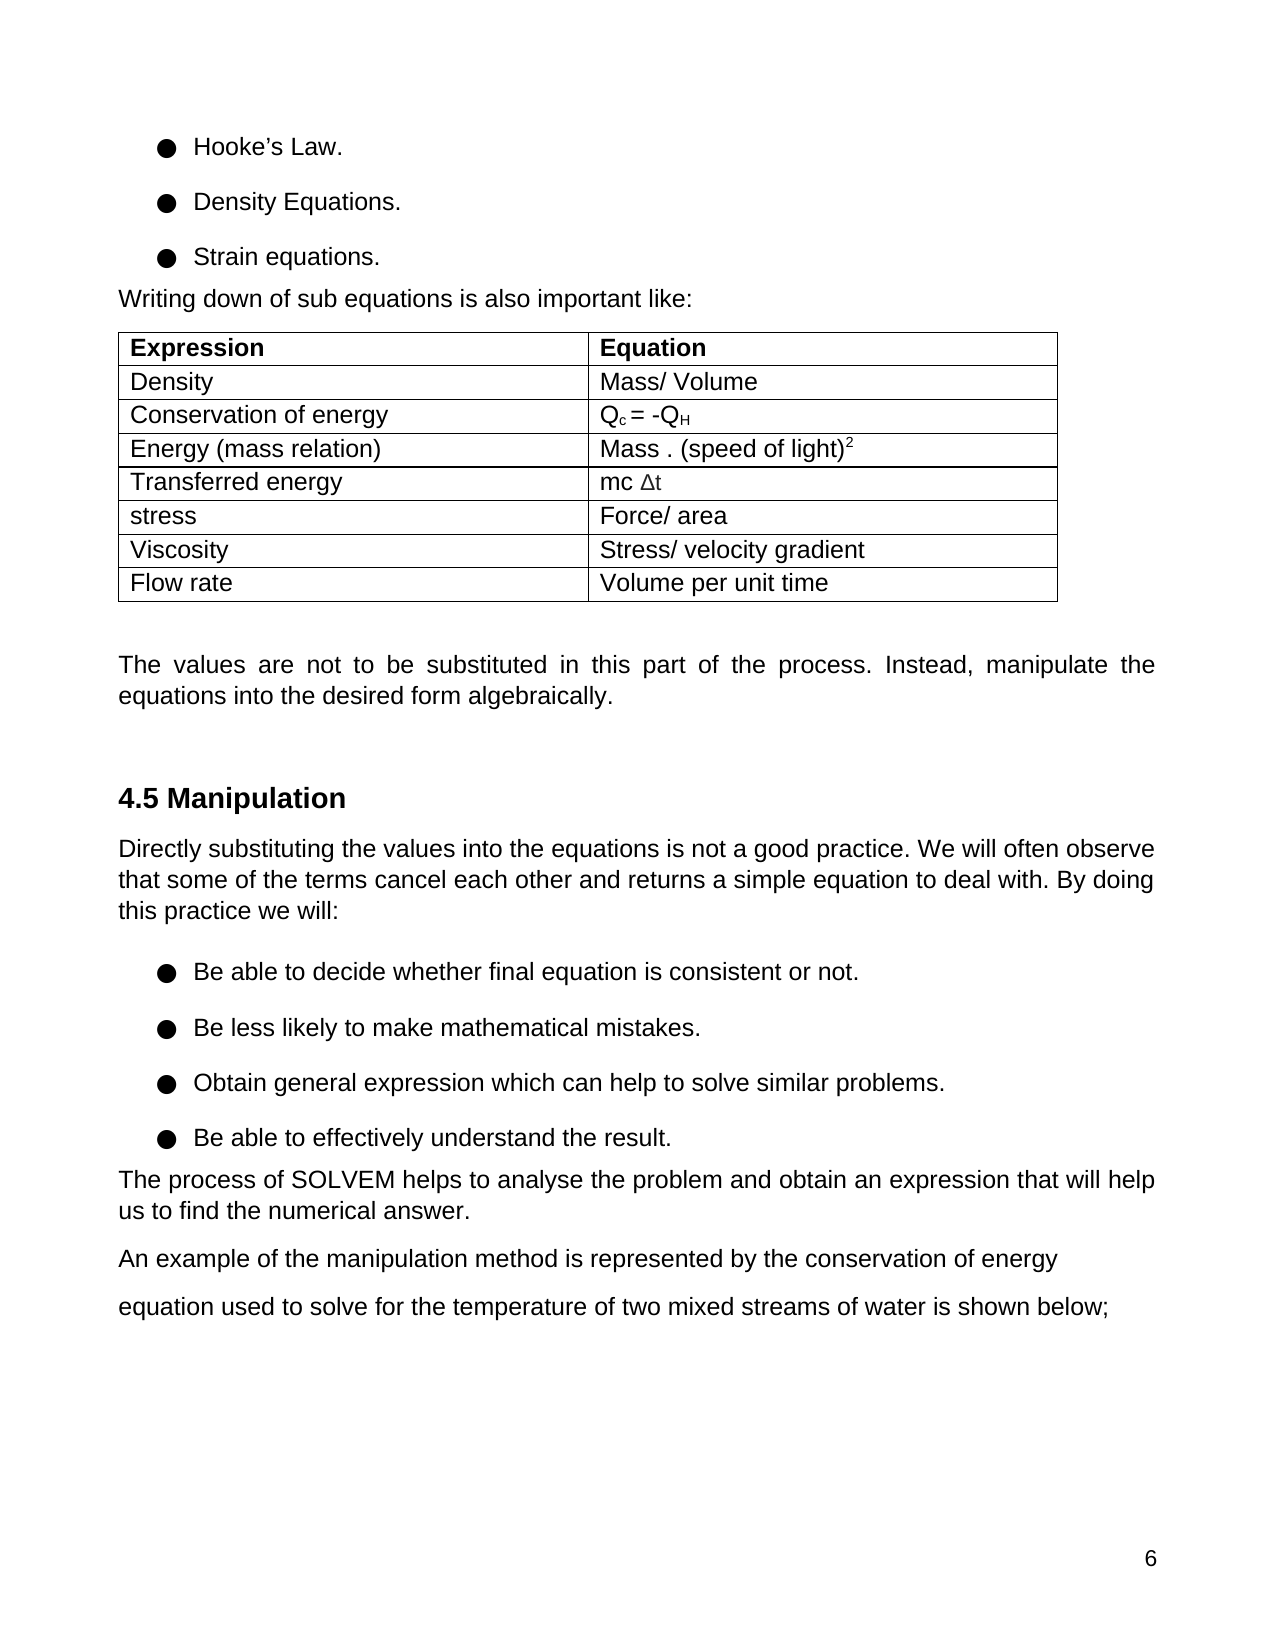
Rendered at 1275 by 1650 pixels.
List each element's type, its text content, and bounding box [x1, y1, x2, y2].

list Be less likely to make mathematical mistakes. [156, 999, 1157, 1050]
table_cell Stress/ velocity gradient [589, 535, 1057, 567]
text 4.5 Manipulation [118, 781, 1157, 815]
table_cell Force/ area [589, 501, 1057, 534]
text The process of SOLVEM helps to analyse the problem and obtain an expression that will help us to find the numerical answer. [118, 1165, 1157, 1225]
list Be able to effectively understand the result. [156, 1110, 1157, 1161]
text Writing down of sub equations is also important like: [118, 284, 1157, 313]
list Strain equations. [156, 229, 1157, 280]
table_cell Qc = -QH [589, 400, 1057, 433]
table_cell stress [119, 501, 588, 534]
table_cell Volume per unit time [589, 568, 1057, 601]
table_header Expression [119, 333, 588, 365]
table_cell Mass . (speed of light)2 [589, 434, 1057, 466]
list Be able to decide whether final equation is consistent or not. [156, 944, 1157, 995]
table_header Equation [589, 333, 1057, 365]
table_cell Mass/ Volume [589, 366, 1057, 399]
table_cell Conservation of energy [119, 400, 588, 433]
table_cell mc Δt [589, 468, 1057, 500]
table_cell Density [119, 366, 588, 399]
table_cell Energy (mass relation) [119, 434, 588, 466]
list Obtain general expression which can help to solve similar problems. [156, 1054, 1157, 1106]
text The values are not to be substituted in this part of the process. Instead, manipulate the equations into the desired form algebraically. [118, 650, 1157, 709]
text equation used to solve for the temperature of two mixed streams of water is shown below; [118, 1292, 1157, 1320]
table_cell Flow rate [119, 568, 588, 601]
list Hooke’s Law. [156, 118, 1157, 169]
table_cell Transferred energy [119, 468, 588, 500]
text An example of the manipulation method is represented by the conservation of energy [118, 1244, 1157, 1273]
list Density Equations. [156, 173, 1157, 225]
text Directly substituting the values into the equations is not a good practice. We will often observe that some of the terms cancel each other and returns a simple equation to deal with. By doing this practice we will: [118, 834, 1157, 925]
table_cell Viscosity [119, 535, 588, 567]
